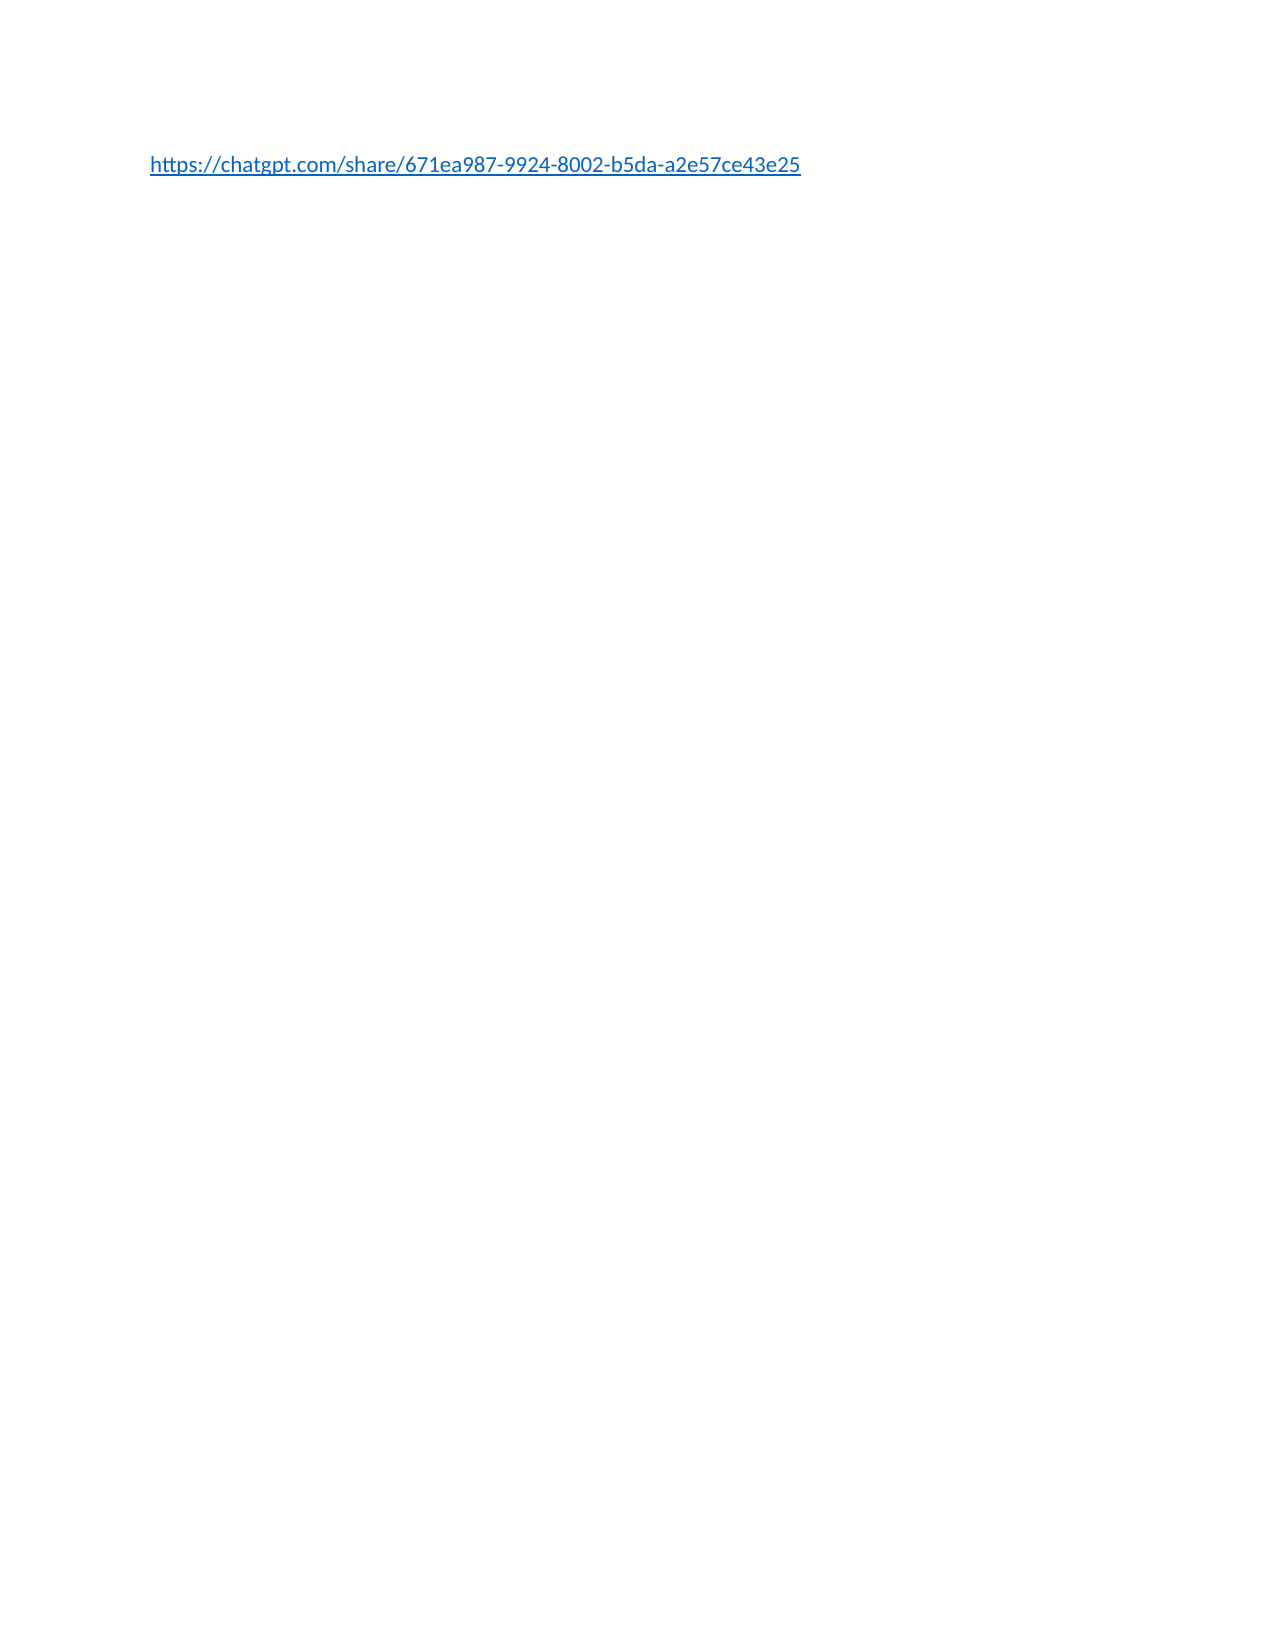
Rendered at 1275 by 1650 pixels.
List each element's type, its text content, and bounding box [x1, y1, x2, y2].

text https://chatgpt.com/share/671ea987-9924-8002-b5da-a2e57ce43e25 [150, 150, 1125, 178]
